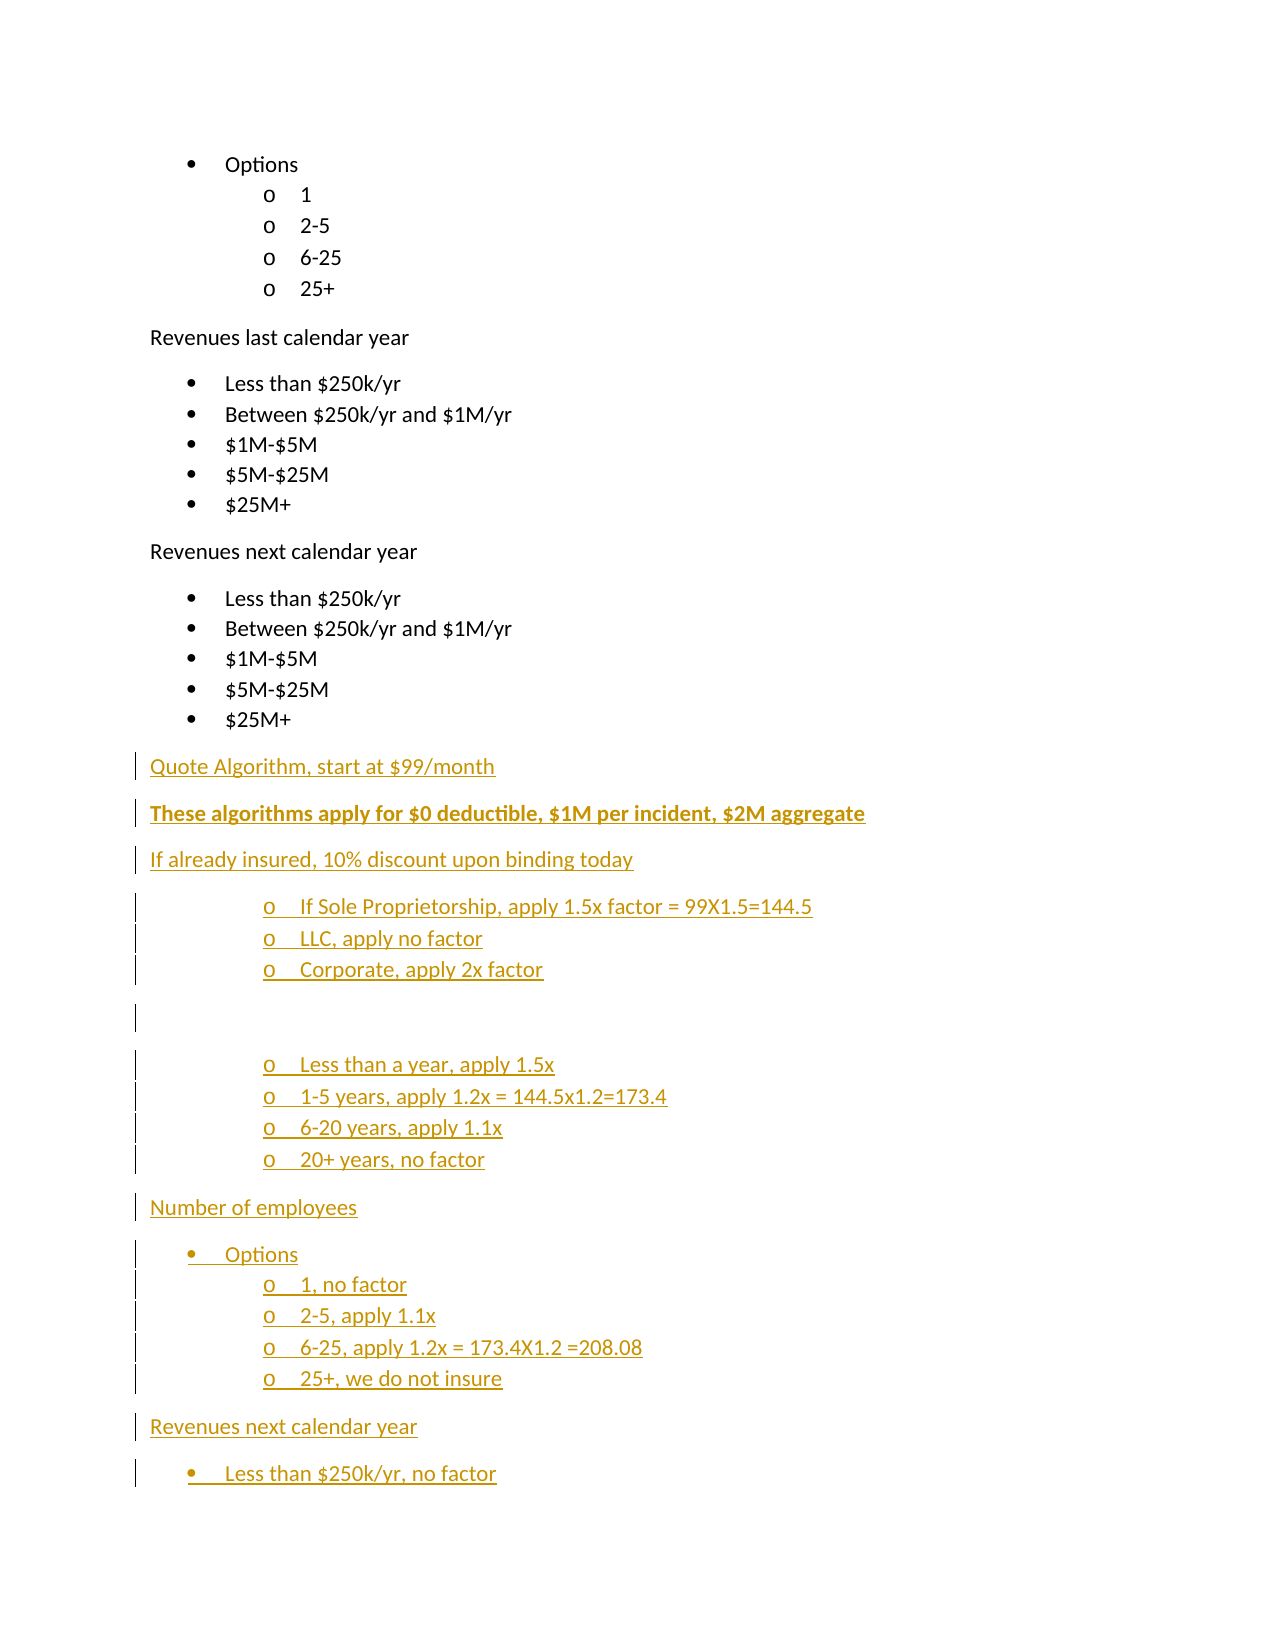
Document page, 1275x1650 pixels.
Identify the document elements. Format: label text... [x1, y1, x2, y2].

list Between $250k/yr and $1M/yr [187, 400, 1125, 428]
list $25M+ [187, 705, 1125, 733]
list $1M-$5M [187, 644, 1125, 673]
list $5M-$25M [187, 675, 1125, 703]
list Between $250k/yr and $1M/yr [187, 614, 1125, 642]
list 1 [262, 180, 1125, 209]
list Less than $250k/yr [187, 369, 1125, 398]
list 25+ [262, 274, 1125, 304]
list 2-5 [262, 212, 1125, 241]
text Revenues last calendar year [150, 323, 1125, 351]
text Revenues next calendar year [150, 537, 1125, 565]
list Less than $250k/yr [187, 584, 1125, 612]
list 6-25 [262, 243, 1125, 272]
list Options [187, 150, 1125, 178]
list $1M-$5M [187, 430, 1125, 458]
list $5M-$25M [187, 460, 1125, 488]
list $25M+ [187, 490, 1125, 518]
